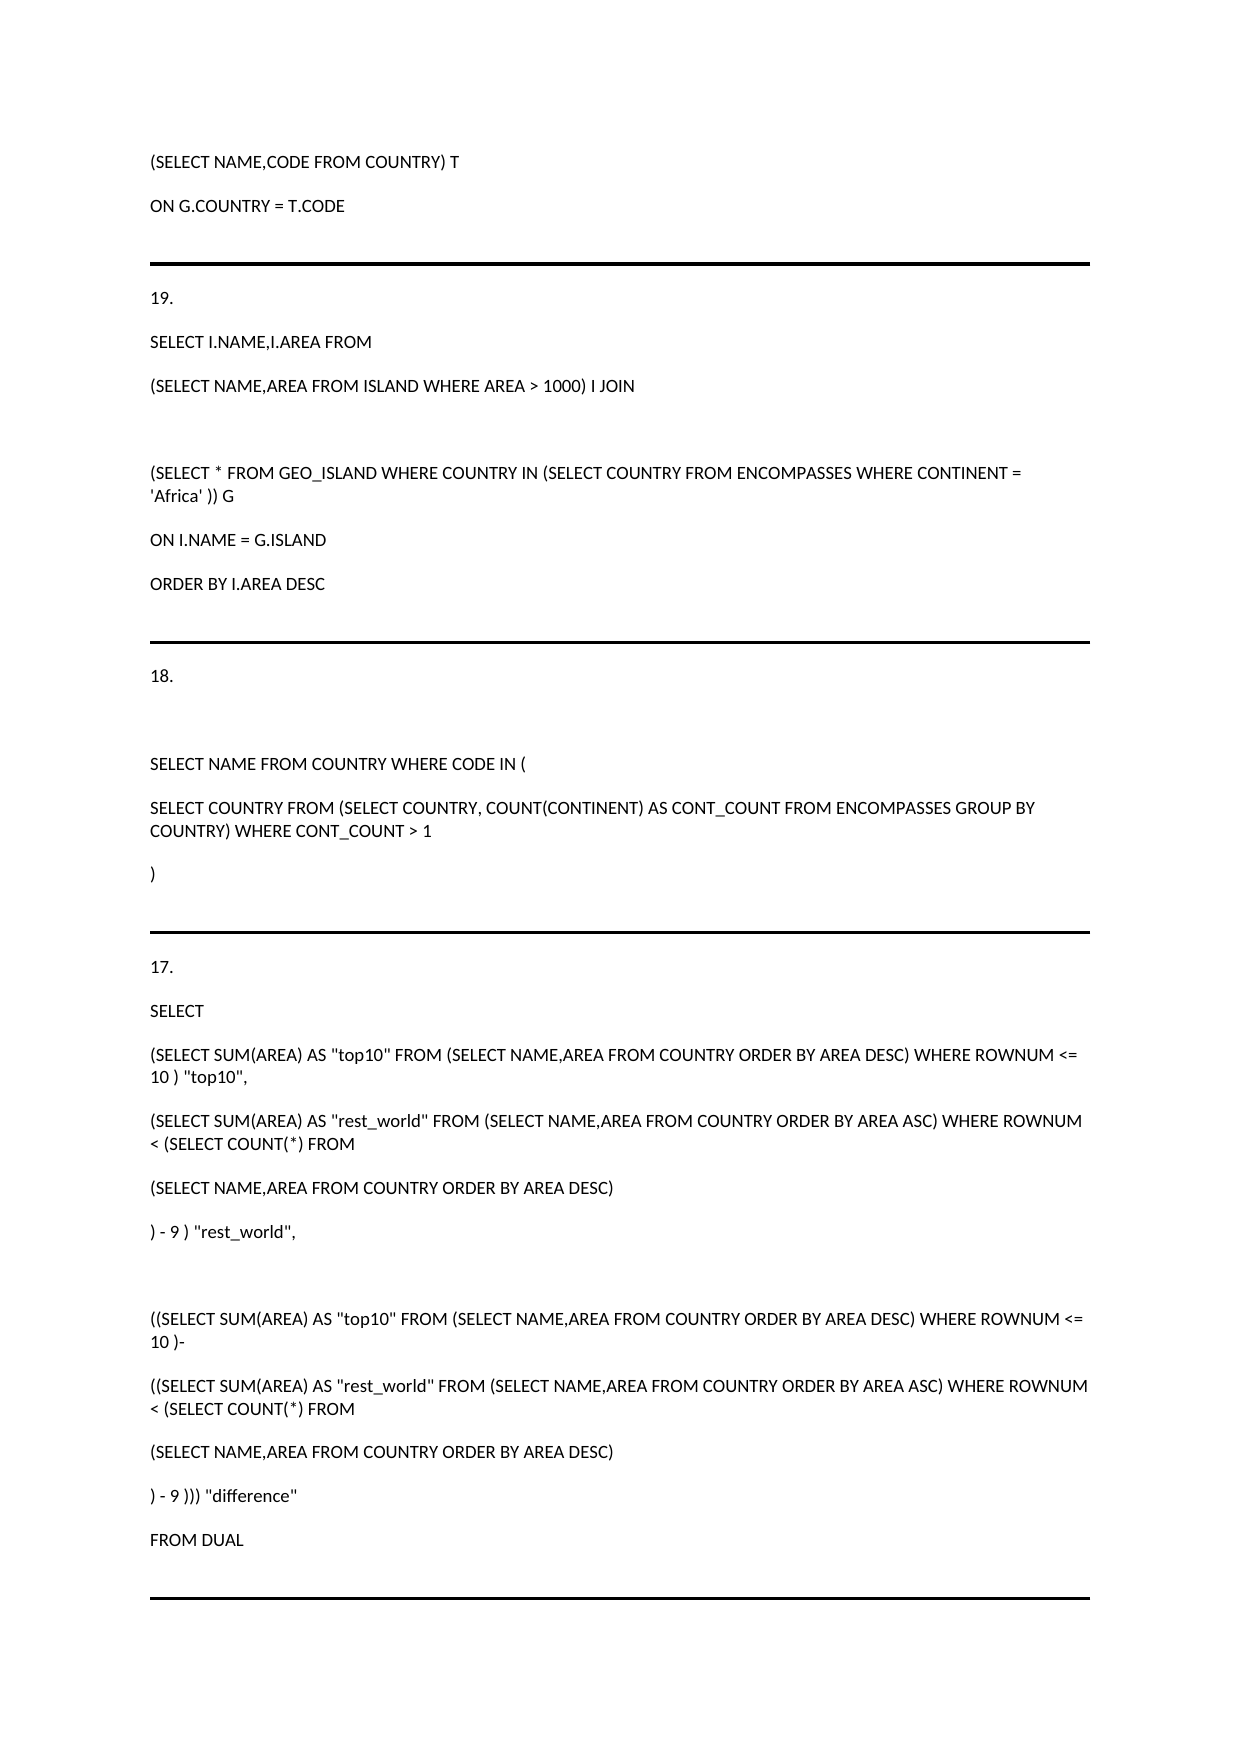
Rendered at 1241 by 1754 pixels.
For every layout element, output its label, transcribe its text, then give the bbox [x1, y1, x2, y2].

text FROM DUAL [150, 1528, 1090, 1551]
text ON I.NAME = G.ISLAND [150, 528, 1090, 551]
text (SELECT NAME,AREA FROM COUNTRY ORDER BY AREA DESC) [150, 1441, 1090, 1463]
text (SELECT * FROM GEO_ISLAND WHERE COUNTRY IN (SELECT COUNTRY FROM ENCOMPASSES WHERE CONTINENT = 'Africa' )) G [150, 461, 1090, 507]
text SELECT NAME FROM COUNTRY WHERE CODE IN ( [150, 752, 1090, 775]
text SELECT [150, 999, 1090, 1022]
text (SELECT NAME,AREA FROM ISLAND WHERE AREA > 1000) I JOIN [150, 374, 1090, 397]
text (SELECT SUM(AREA) AS "rest_world" FROM (SELECT NAME,AREA FROM COUNTRY ORDER BY AREA ASC) WHERE ROWNUM < (SELECT COUNT(*) FROM [150, 1109, 1090, 1155]
text ((SELECT SUM(AREA) AS "top10" FROM (SELECT NAME,AREA FROM COUNTRY ORDER BY AREA DESC) WHERE ROWNUM <= 10 )- [150, 1307, 1090, 1353]
text ) - 9 ) "rest_world", [150, 1220, 1090, 1243]
text SELECT COUNTRY FROM (SELECT COUNTRY, COUNT(CONTINENT) AS CONT_COUNT FROM ENCOMPASSES GROUP BY COUNTRY) WHERE CONT_COUNT > 1 [150, 796, 1090, 842]
text ) [150, 862, 1090, 885]
text 19. [150, 286, 1090, 309]
text 17. [150, 955, 1090, 978]
text 18. [150, 664, 1090, 687]
text (SELECT NAME,AREA FROM COUNTRY ORDER BY AREA DESC) [150, 1176, 1090, 1199]
text ((SELECT SUM(AREA) AS "rest_world" FROM (SELECT NAME,AREA FROM COUNTRY ORDER BY AREA ASC) WHERE ROWNUM < (SELECT COUNT(*) FROM [150, 1374, 1090, 1420]
text (SELECT SUM(AREA) AS "top10" FROM (SELECT NAME,AREA FROM COUNTRY ORDER BY AREA DESC) WHERE ROWNUM <= 10 ) "top10", [150, 1043, 1090, 1088]
text ON G.COUNTRY = T.CODE [150, 194, 1090, 217]
text (SELECT NAME,CODE FROM COUNTRY) T [150, 150, 1090, 173]
text SELECT I.NAME,I.AREA FROM [150, 330, 1090, 353]
text ORDER BY I.AREA DESC [150, 572, 1090, 595]
text ) - 9 ))) "difference" [150, 1484, 1090, 1507]
